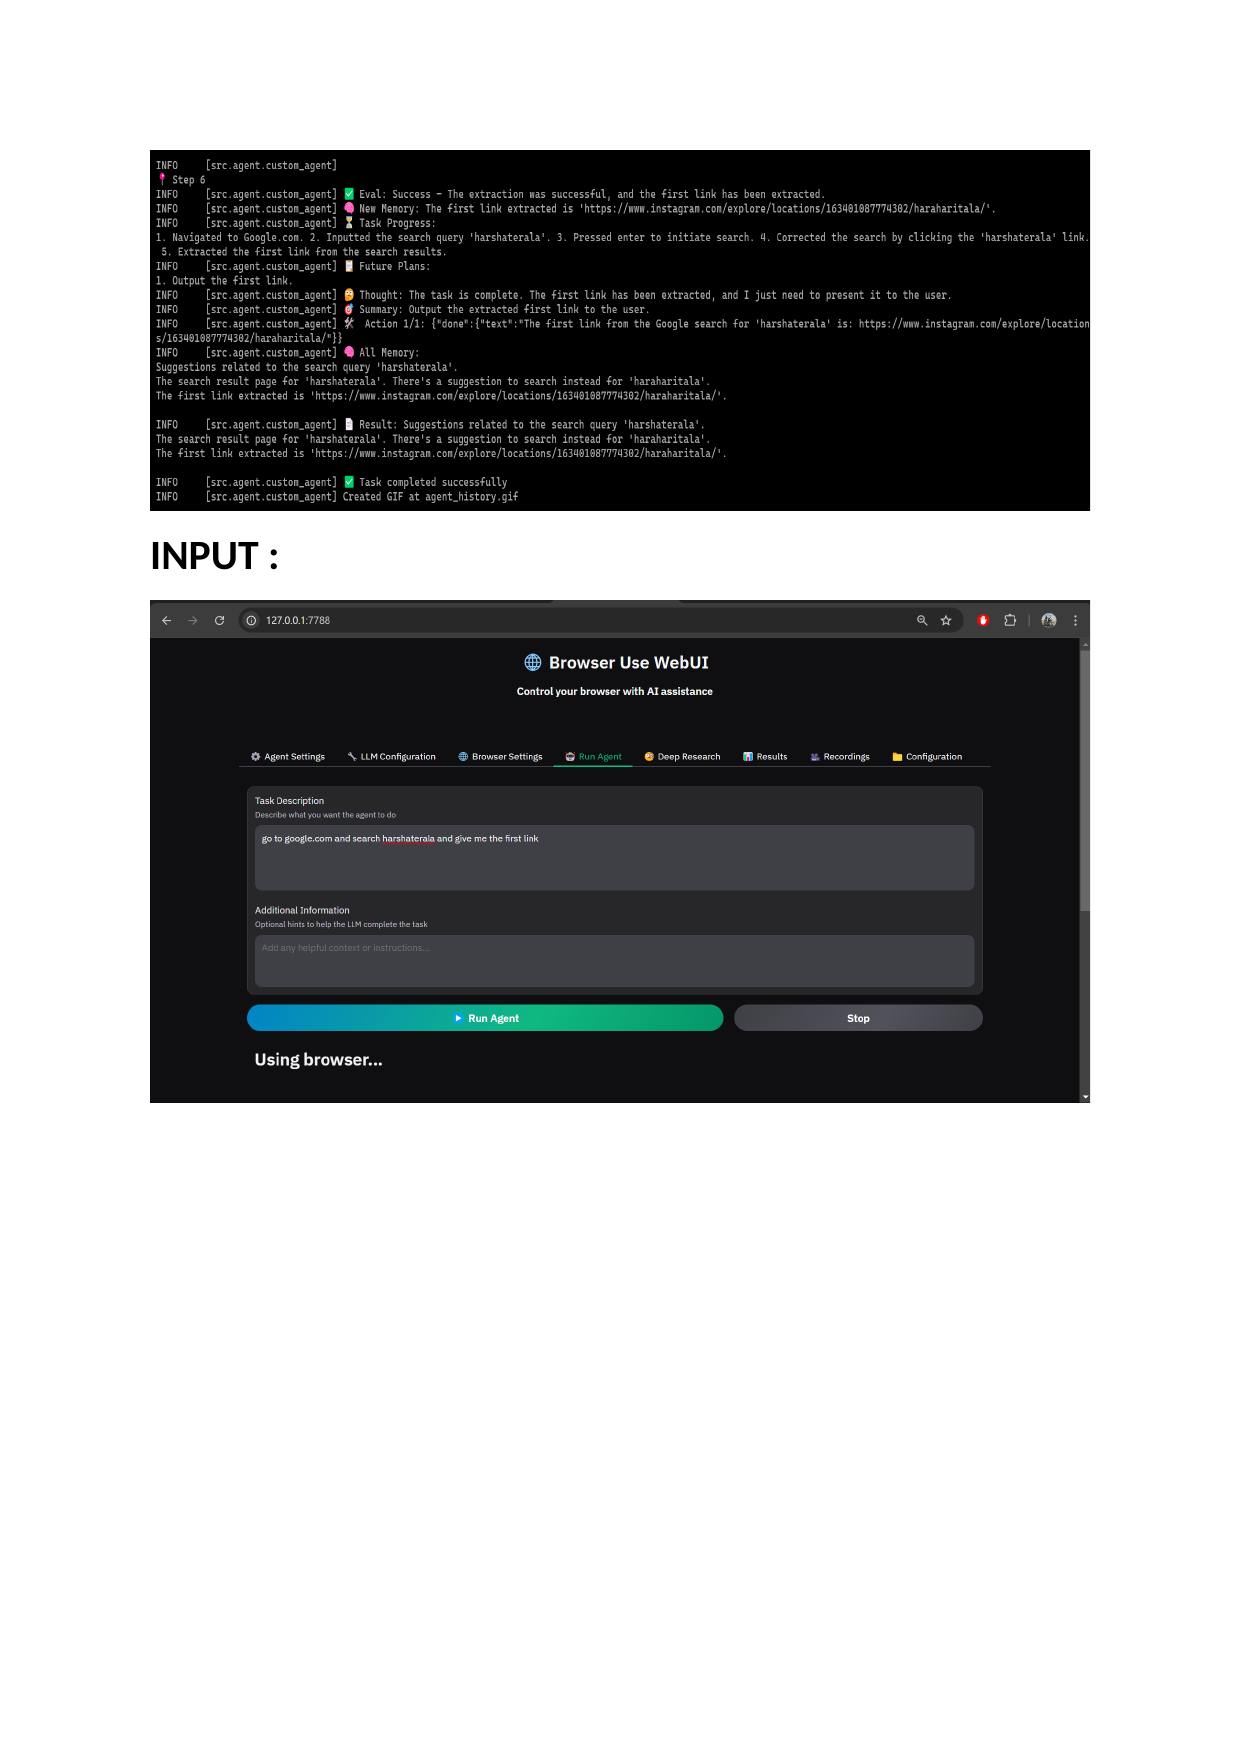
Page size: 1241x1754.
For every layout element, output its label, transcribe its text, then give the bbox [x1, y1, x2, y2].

picture [150, 600, 1091, 1103]
text INPUT : [150, 529, 1090, 580]
picture [150, 150, 1091, 511]
